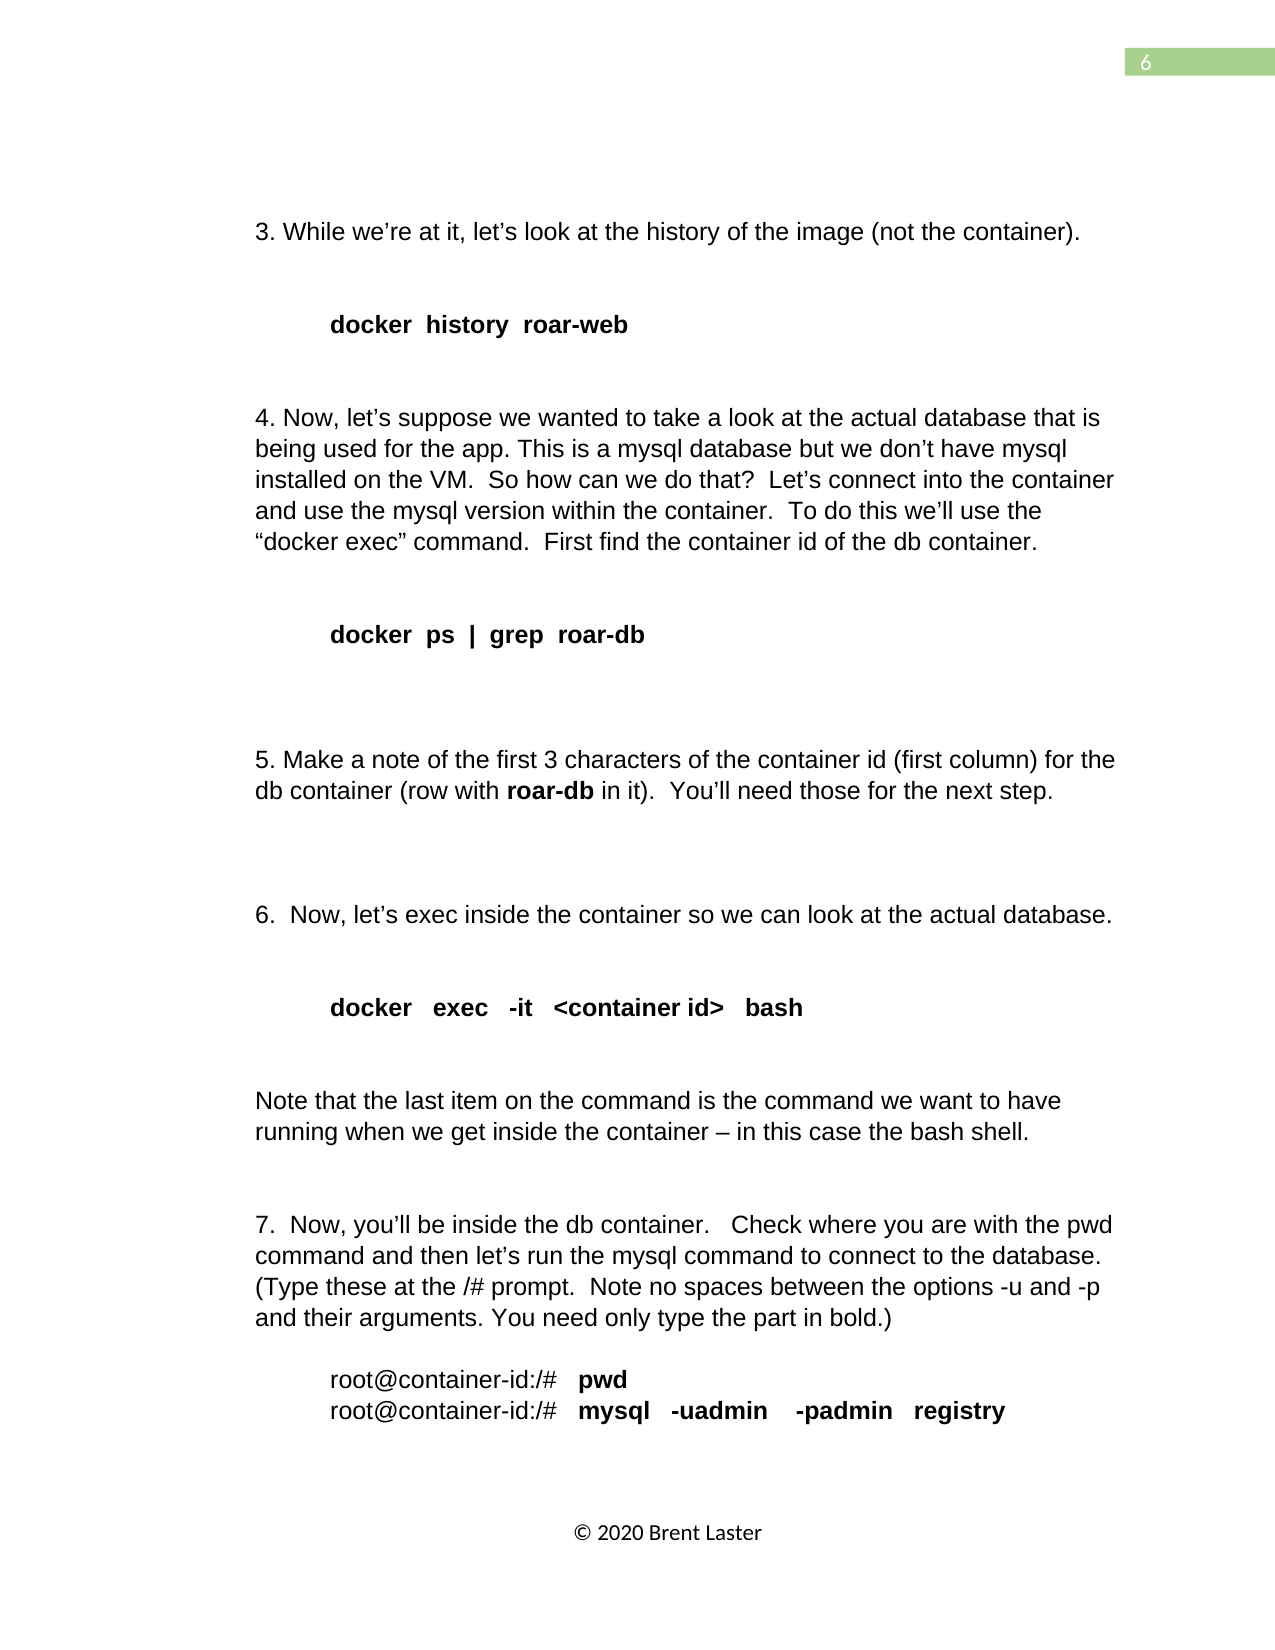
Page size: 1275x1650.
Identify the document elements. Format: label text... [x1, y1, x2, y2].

list root@container-id:/# pwd [255, 1365, 1125, 1393]
list Note that the last item on the command is the command we want to have running when we get inside the container – in this case the bash shell. [255, 1086, 1125, 1146]
list root@container-id:/# mysql -uadmin -padmin registry [255, 1396, 1125, 1424]
list docker ps | grep roar-db [255, 621, 1125, 649]
list 7. Now, you’ll be inside the db container. Check where you are with the pwd command and then let’s run the mysql command to connect to the database. (Type these at the /# prompt. Note no spaces between the options -u and -p and their arguments. You need only type the part in bold.) [255, 1209, 1125, 1331]
list 3. While we’re at it, let’s look at the history of the image (not the container). [255, 217, 1125, 246]
list 5. Make a note of the first 3 characters of the container id (first column) for the db container (row with roar-db in it). You’ll need those for the next step. [255, 745, 1125, 804]
list 6. Now, let’s exec inside the container so we can look at the actual database. [255, 900, 1125, 929]
list docker history roar-web [255, 310, 1125, 339]
list docker exec -it <container id> bash [255, 993, 1125, 1022]
list 4. Now, let’s suppose we wanted to take a look at the actual database that is being used for the app. This is a mysql database but we don’t have mysql installed on the VM. So how can we do that? Let’s connect into the container and use the mysql version within the container. To do this we’ll use the “docker exec” command. First find the container id of the db container. [255, 403, 1125, 556]
